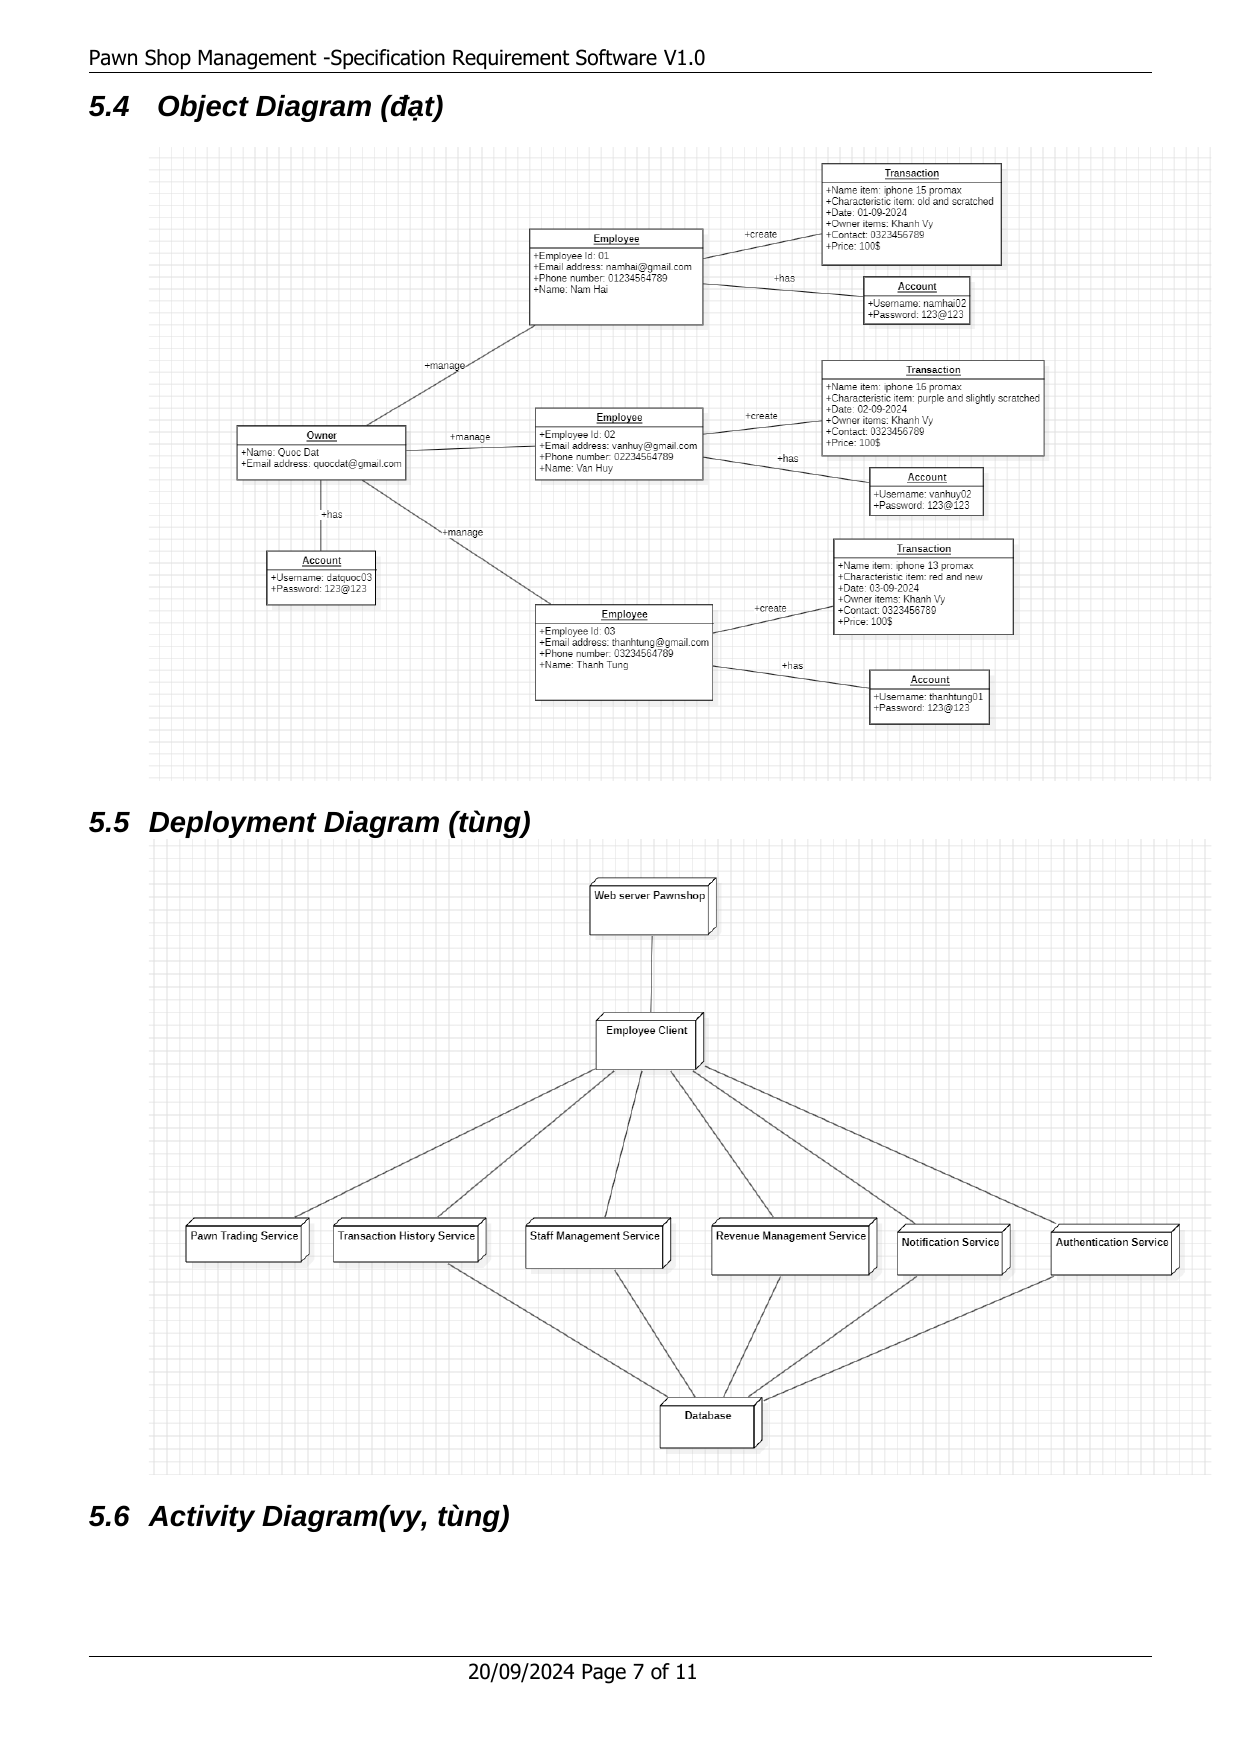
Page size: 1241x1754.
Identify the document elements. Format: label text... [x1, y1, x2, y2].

picture [148, 839, 1212, 1475]
picture [148, 147, 1212, 781]
subtitle Object Diagram (đạt) [89, 89, 1152, 122]
subtitle Activity Diagram(vy, tùng) [89, 1499, 1152, 1533]
